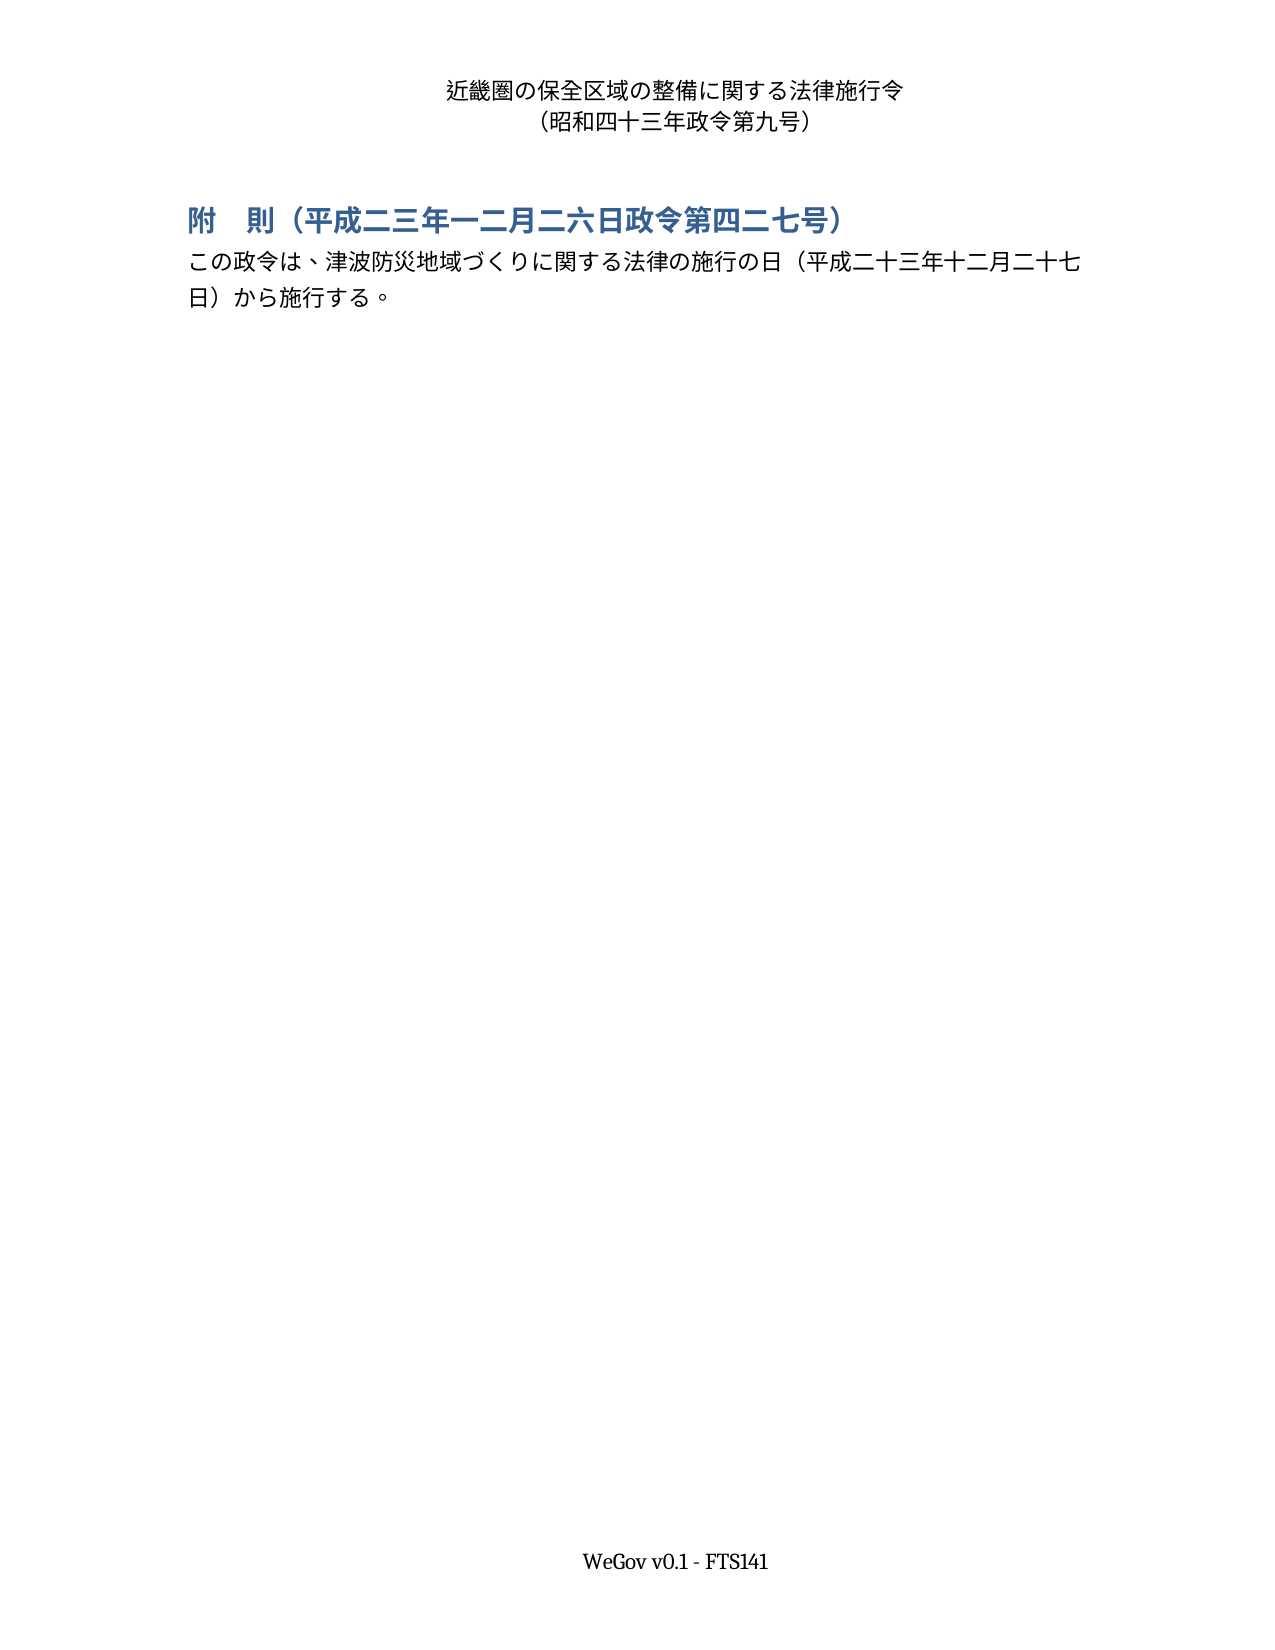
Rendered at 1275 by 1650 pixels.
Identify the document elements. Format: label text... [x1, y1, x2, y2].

text この政令は、津波防災地域づくりに関する法律の施行の日（平成二十三年十二月二十七日）から施行する。 [187, 246, 1087, 313]
subtitle 附 則（平成二三年一二月二六日政令第四二七号） [187, 200, 1087, 240]
